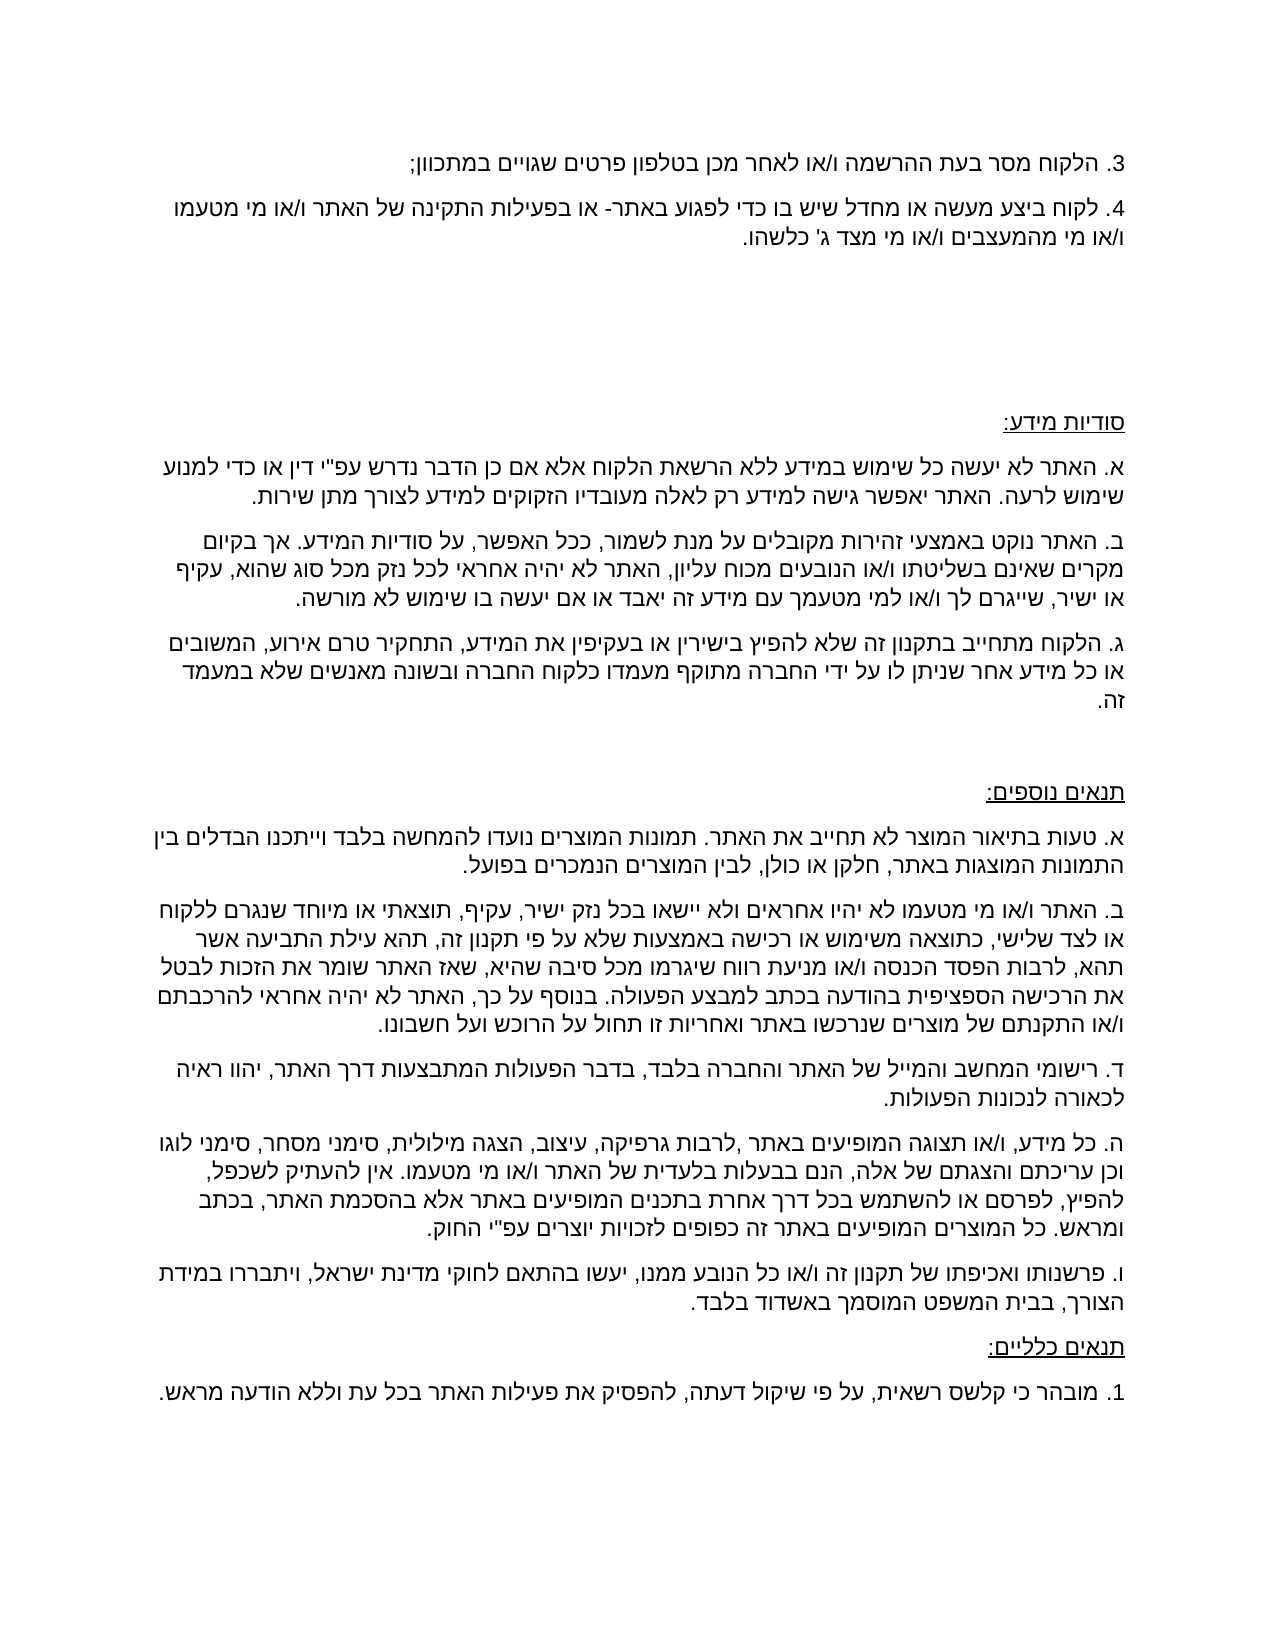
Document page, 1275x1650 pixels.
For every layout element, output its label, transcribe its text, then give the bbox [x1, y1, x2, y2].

text ו. פרשנותו ואכיפתו של תקנון זה ו/או כל הנובע ממנו, יעשו בהתאם לחוקי מדינת ישראל, ויתבררו במידת הצורך, בבית המשפט המוסמך באשדוד בלבד. [150, 1260, 1125, 1315]
text 1. מובהר כי קלשס רשאית, על פי שיקול דעתה, להפסיק את פעילות האתר בכל עת וללא הודעה מראש. [150, 1379, 1125, 1405]
text א. טעות בתיאור המוצר לא תחייב את האתר. תמונות המוצרים נועדו להמחשה בלבד וייתכנו הבדלים בין התמונות המוצגות באתר, חלקן או כולן, לבין המוצרים הנמכרים בפועל. [150, 824, 1125, 879]
text א. האתר לא יעשה כל שימוש במידע ללא הרשאת הלקוח אלא אם כן הדבר נדרש עפ"י דין או כדי למנוע שימוש לרעה. האתר יאפשר גישה למידע רק לאלה מעובדיו הזקוקים למידע לצורך מתן שירות. [150, 454, 1125, 509]
text ה. כל מידע, ו/או תצוגה המופיעים באתר ,לרבות גרפיקה, עיצוב, הצגה מילולית, סימני מסחר, סימני לוגו וכן עריכתם והצגתם של אלה, הנם בבעלות בלעדית של האתר ו/או מי מטעמו. אין להעתיק לשכפל, להפיץ, לפרסם או להשתמש בכל דרך אחרת בתכנים המופיעים באתר אלא בהסכמת האתר, בכתב ומראש. כל המוצרים המופיעים באתר זה כפופים לזכויות יוצרים עפ"י החוק. [150, 1130, 1125, 1241]
text סודיות מידע: [150, 409, 1125, 436]
text 4. לקוח ביצע מעשה או מחדל שיש בו כדי לפגוע באתר- או בפעילות התקינה של האתר ו/או מי מטעמו ו/או מי מהמעצבים ו/או מי מצד ג' כלשהו. [150, 195, 1125, 250]
text תנאים כלליים: [150, 1334, 1125, 1360]
text ד. רישומי המחשב והמייל של האתר והחברה בלבד, בדבר הפעולות המתבצעות דרך האתר, יהוו ראיה לכאורה לנכונות הפעולות. [150, 1056, 1125, 1111]
text תנאים נוספים: [150, 779, 1125, 805]
text ב. האתר ו/או מי מטעמו לא יהיו אחראים ולא יישאו בכל נזק ישיר, עקיף, תוצאתי או מיוחד שנגרם ללקוח או לצד שלישי, כתוצאה משימוש או רכישה באמצעות שלא על פי תקנון זה, תהא עילת התביעה אשר תהא, לרבות הפסד הכנסה ו/או מניעת רווח שיגרמו מכל סיבה שהיא, שאז האתר שומר את הזכות לבטל את הרכישה הספציפית בהודעה בכתב למבצע הפעולה. בנוסף על כך, האתר לא יהיה אחראי להרכבתם ו/או התקנתם של מוצרים שנרכשו באתר ואחריות זו תחול על הרוכש ועל חשבונו. [150, 897, 1125, 1037]
text ב. האתר נוקט באמצעי זהירות מקובלים על מנת לשמור, ככל האפשר, על סודיות המידע. אך בקיום מקרים שאינם בשליטתו ו/או הנובעים מכוח עליון, האתר לא יהיה אחראי לכל נזק מכל סוג שהוא, עקיף או ישיר, שייגרם לך ו/או למי מטעמך עם מידע זה יאבד או אם יעשה בו שימוש לא מורשה. [150, 528, 1125, 611]
text ג. הלקוח מתחייב בתקנון זה שלא להפיץ בישירין או בעקיפין את המידע, התחקיר טרם אירוע, המשובים או כל מידע אחר שניתן לו על ידי החברה מתוקף מעמדו כלקוח החברה ובשונה מאנשים שלא במעמד זה. [150, 630, 1125, 713]
text 3. הלקוח מסר בעת ההרשמה ו/או לאחר מכן בטלפון פרטים שגויים במתכוון; [150, 150, 1125, 176]
